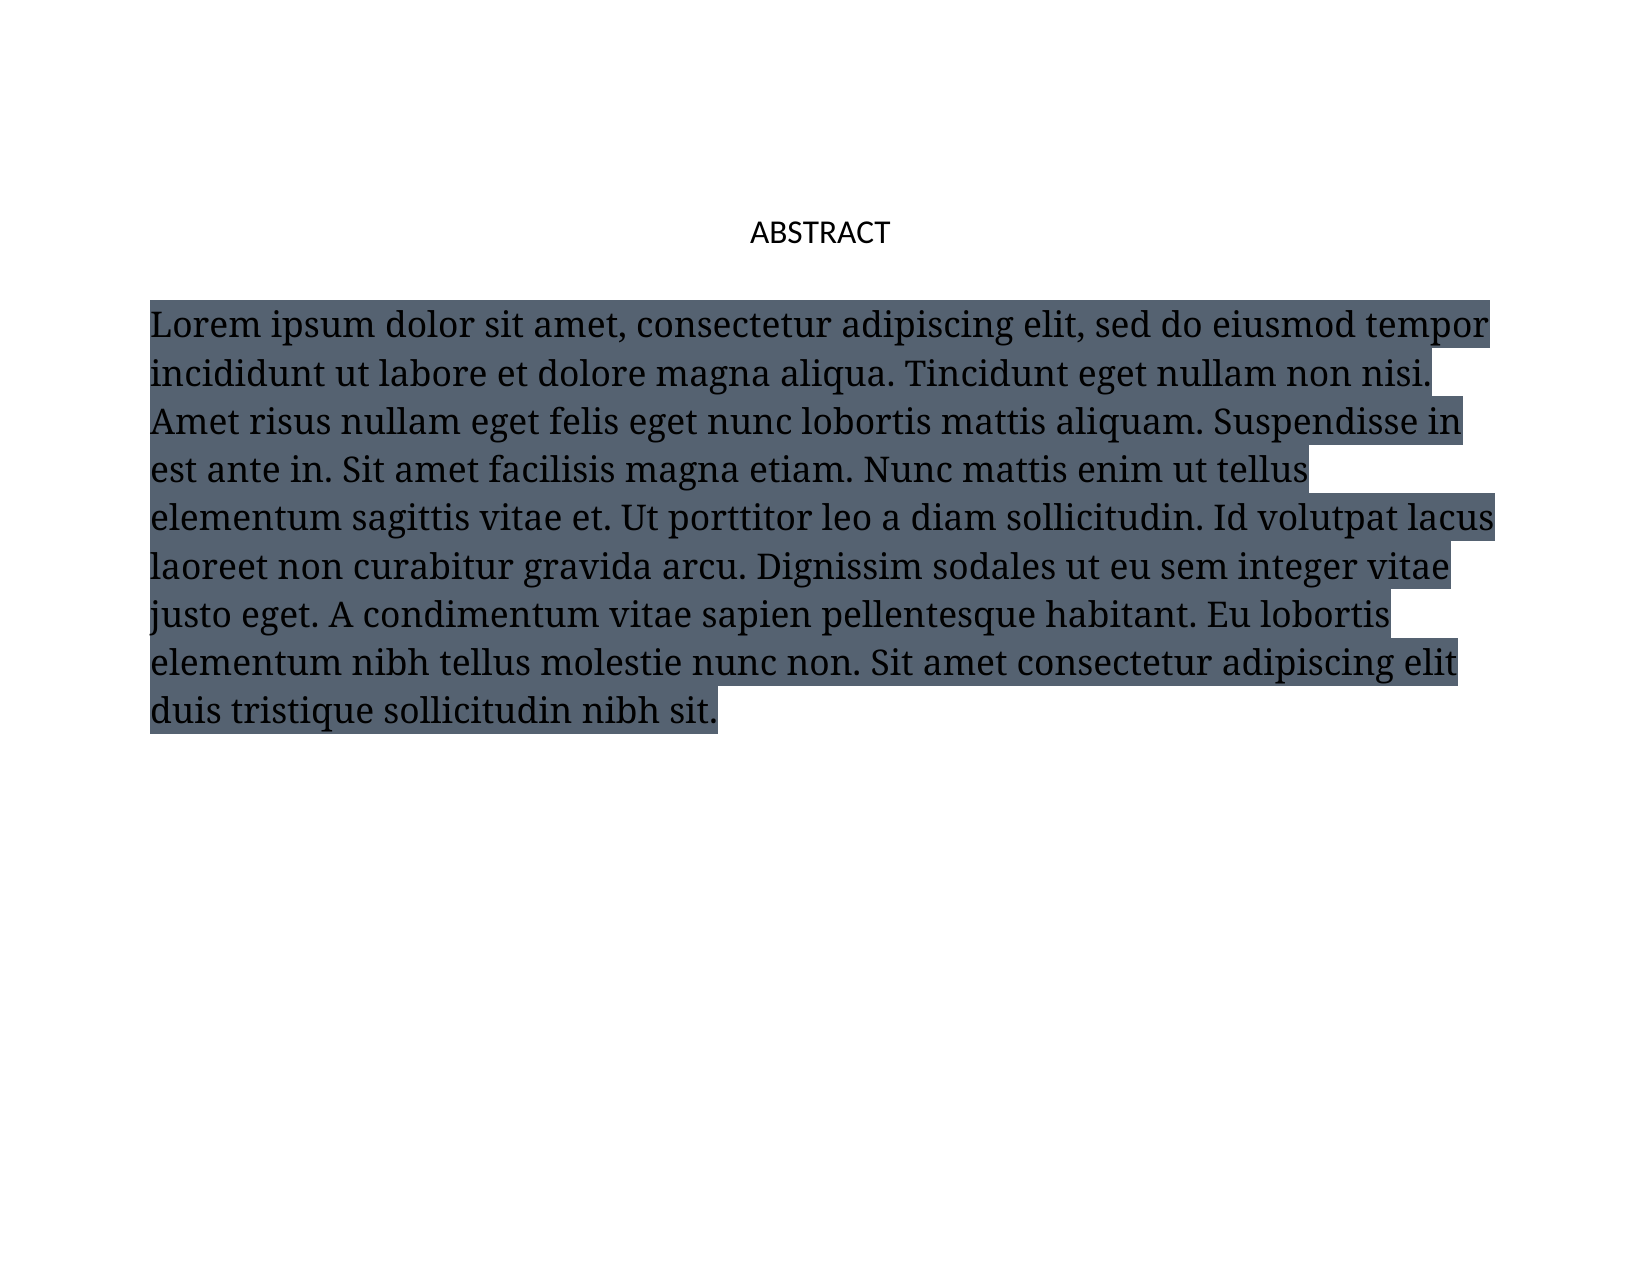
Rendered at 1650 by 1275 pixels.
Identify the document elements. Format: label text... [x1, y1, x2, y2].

text Lorem ipsum dolor sit amet, consectetur adipiscing elit, sed do eiusmod tempor incididunt ut labore et dolore magna aliqua. Tincidunt eget nullam non nisi. Amet risus nullam eget felis eget nunc lobortis mattis aliquam. Suspendisse in est ante in. Sit amet facilisis magna etiam. Nunc mattis enim ut tellus elementum sagittis vitae et. Ut porttitor leo a diam sollicitudin. Id volutpat lacus laoreet non curabitur gravida arcu. Dignissim sodales ut eu sem integer vitae justo eget. A condimentum vitae sapien pellentesque habitant. Eu lobortis elementum nibh tellus molestie nunc non. Sit amet consectetur adipiscing elit duis tristique sollicitudin nibh sit. [718, 300, 1500, 734]
text ABSTRACT [150, 211, 1500, 252]
